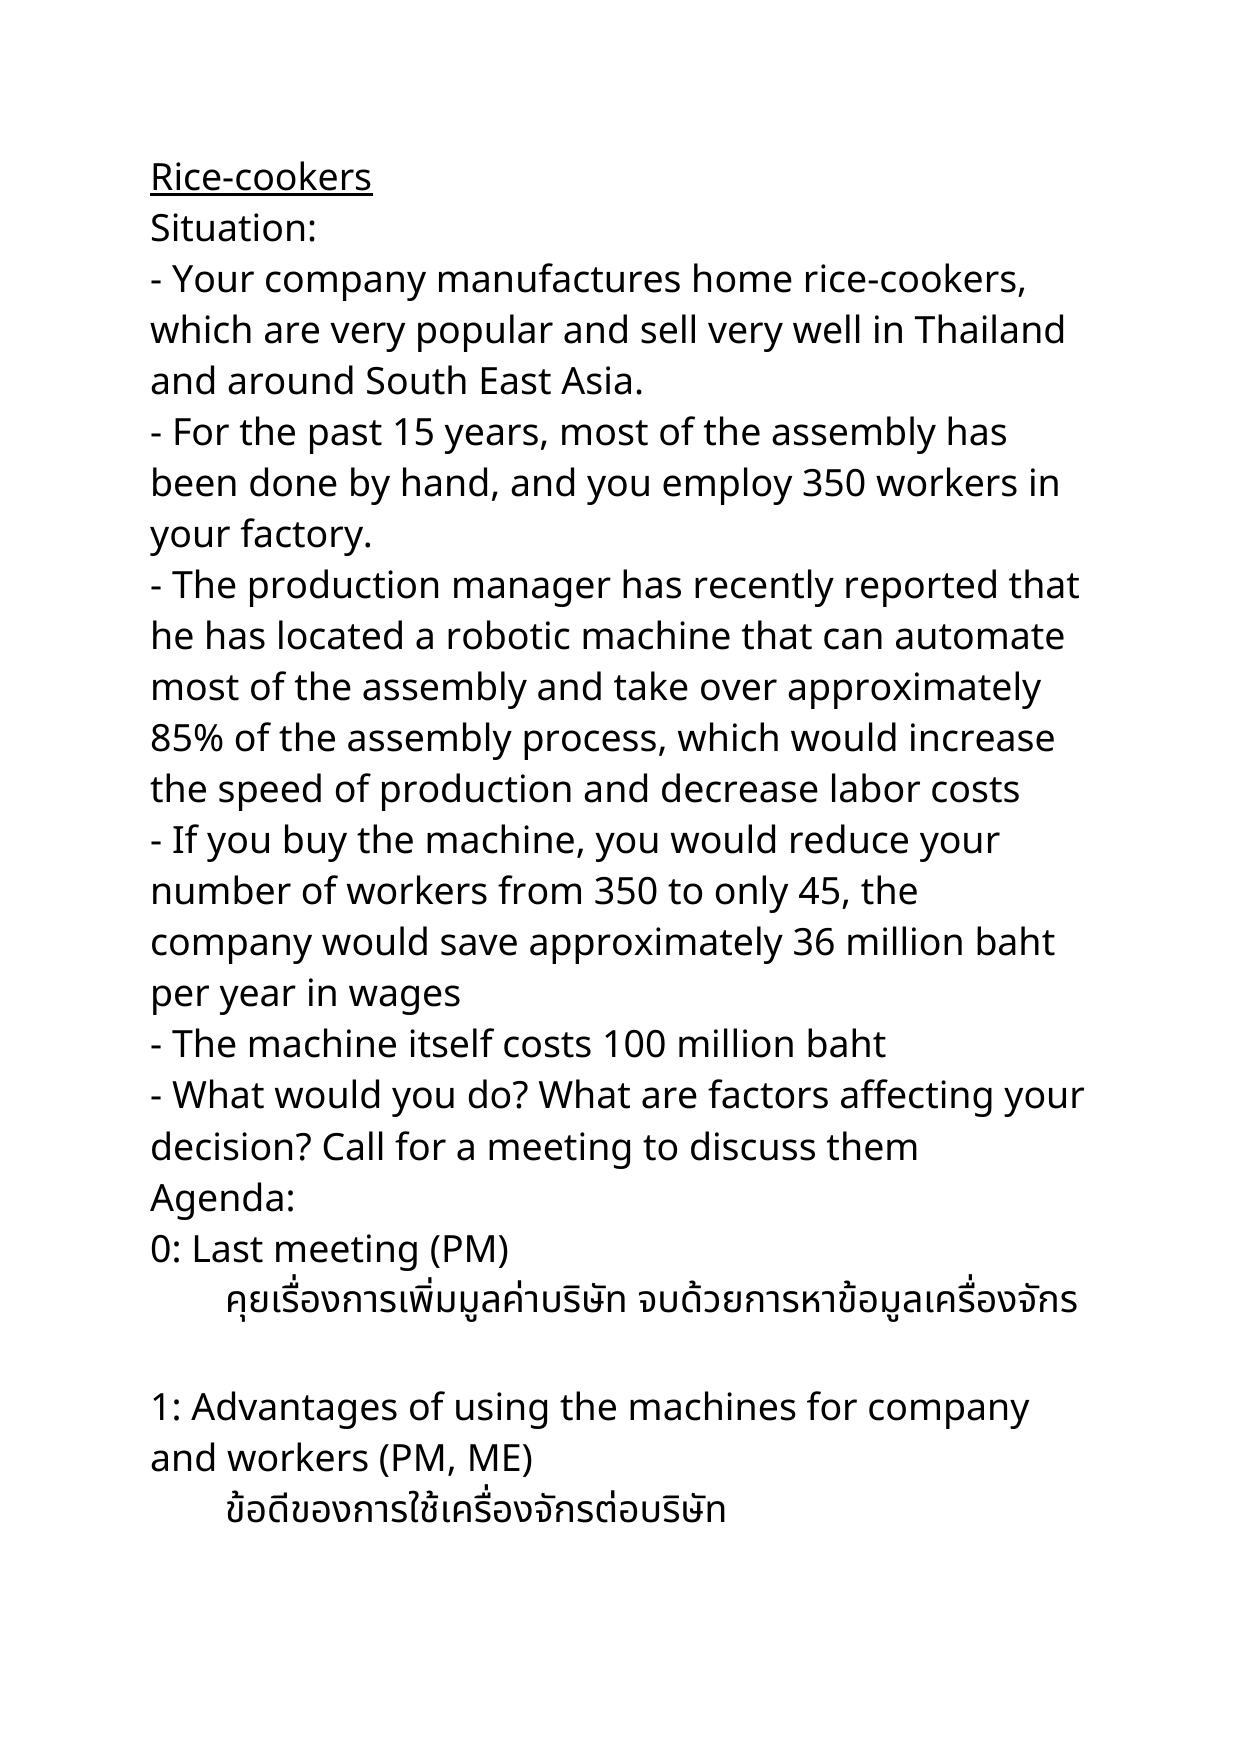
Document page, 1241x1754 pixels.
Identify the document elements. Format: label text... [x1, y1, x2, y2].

text - What would you do? What are factors affecting your decision? Call for a meeting to discuss them [150, 1069, 1090, 1171]
text Agenda: [150, 1171, 1090, 1222]
text Rice-cookers [150, 150, 1090, 201]
text - If you buy the machine, you would reduce your number of workers from 350 to only 45, the company would save approximately 36 million baht per year in wages [150, 813, 1090, 1018]
text 0: Last meeting (PM) [150, 1222, 1090, 1273]
text คุยเรื่องการเพิ่มมูลค่าบริษัท จบด้วยการหาข้อมูลเครื่องจักร [150, 1273, 1090, 1381]
text - For the past 15 years, most of the assembly has been done by hand, and you employ 350 workers in your factory. [150, 405, 1090, 558]
text - The production manager has recently reported that he has located a robotic machine that can automate most of the assembly and take over approximately 85% of the assembly process, which would increase the speed of production and decrease labor costs [150, 558, 1090, 813]
text ข้อดีของการใช้เครื่องจักรต่อบริษัท [150, 1483, 1090, 1539]
text 1: Advantages of using the machines for company and workers (PM, ME) [150, 1381, 1090, 1483]
text - The machine itself costs 100 million baht [150, 1018, 1090, 1069]
text - Your company manufactures home rice-cookers, which are very popular and sell very well in Thailand and around South East Asia. [150, 252, 1090, 405]
text Situation: [150, 201, 1090, 252]
